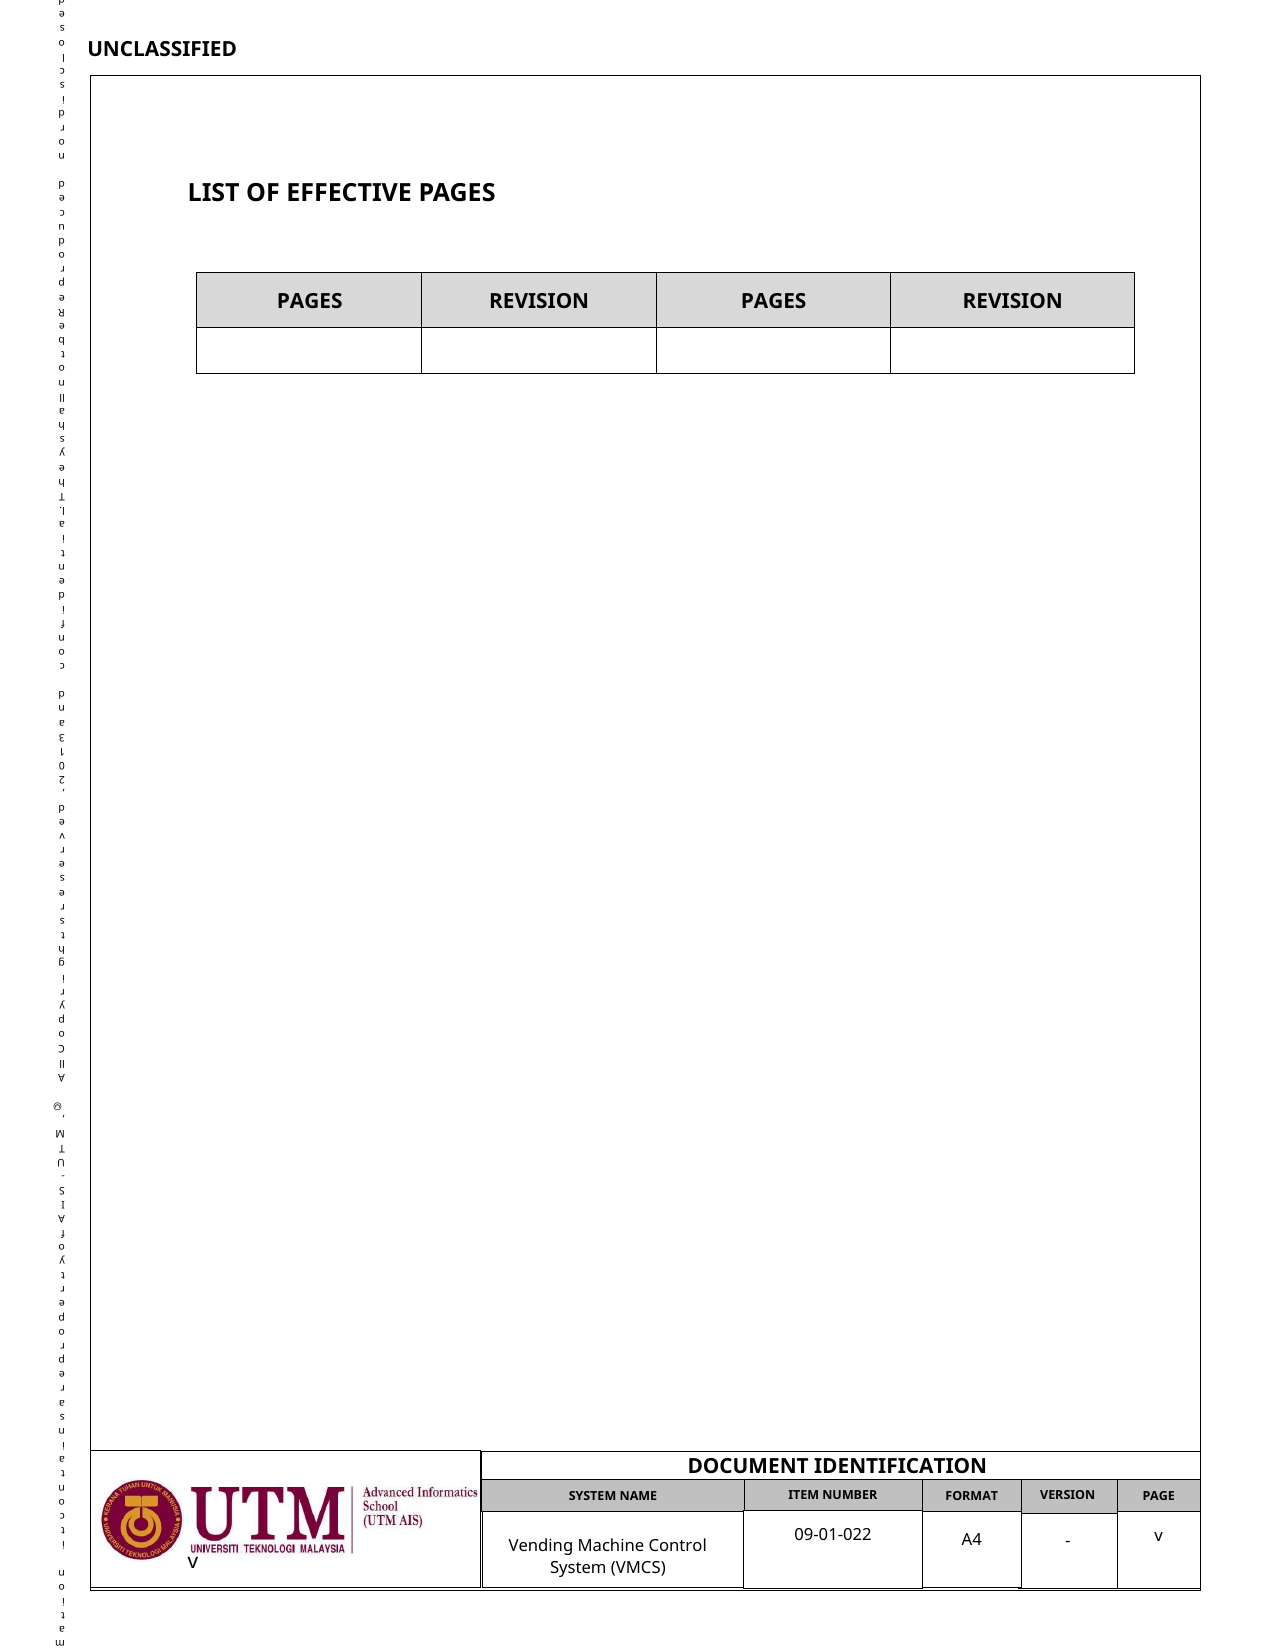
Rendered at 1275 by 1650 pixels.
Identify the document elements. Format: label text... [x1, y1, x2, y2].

table_header PAGES [657, 273, 890, 327]
table_header REVISION [891, 273, 1134, 327]
table_cell [657, 328, 890, 373]
subtitle LIST OF EFFECTIVE PAGES [187, 175, 1087, 209]
table_cell [891, 328, 1134, 373]
table_header PAGES [197, 273, 421, 327]
picture [95, 1478, 478, 1562]
table_cell [422, 328, 656, 373]
table_cell [197, 328, 421, 373]
table_header REVISION [422, 273, 656, 327]
